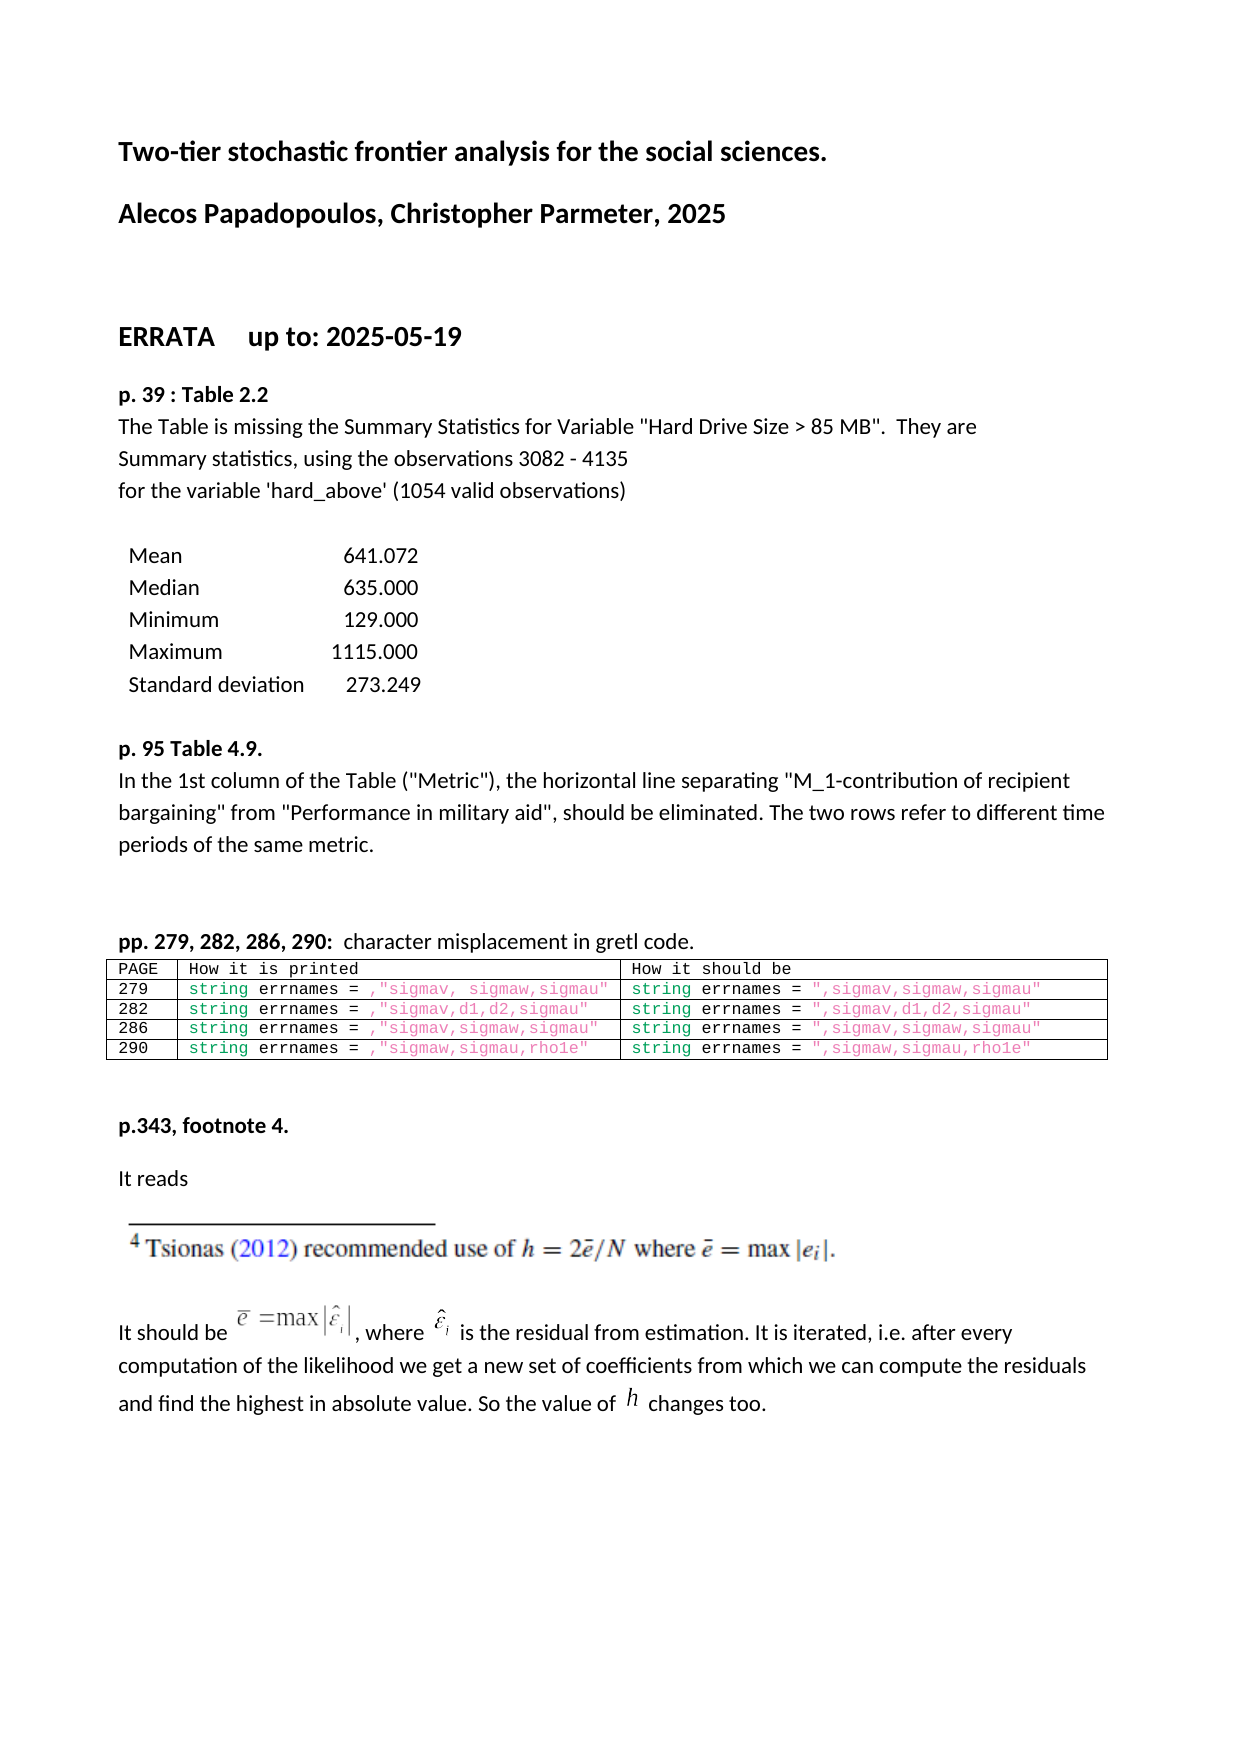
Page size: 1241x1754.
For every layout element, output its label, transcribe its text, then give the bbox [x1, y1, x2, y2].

text Summary statistics, using the observations 3082 - 4135 [118, 444, 1122, 472]
table_cell string errnames = ",sigmav,d1,d2,sigmau" [621, 1000, 1107, 1019]
text for the variable 'hard_above' (1054 valid observations) [118, 477, 1122, 504]
table_cell 279 [107, 980, 177, 999]
table_cell string errnames = ",sigmaw,sigmau,rho1e" [621, 1040, 1107, 1059]
text pp. 279, 282, 286, 290: character misplacement in gretl code. [118, 927, 1122, 955]
table_cell string errnames = ,"sigmav, sigmaw,sigmau" [178, 980, 620, 999]
table_header PAGE [107, 960, 177, 979]
text p. 95 Table 4.9. [118, 734, 1122, 762]
text In the 1st column of the Table ("Metric"), the horizontal line separating "M_1-contribution of recipient bargaining" from "Performance in military aid", should be eliminated. The two rows refer to different time periods of the same metric. [118, 766, 1122, 859]
table_cell string errnames = ",sigmav,sigmaw,sigmau" [621, 980, 1107, 999]
table_header How it should be [621, 960, 1107, 979]
table_cell string errnames = ,"sigmaw,sigmau,rho1e" [178, 1040, 620, 1059]
text Alecos Papadopoulos, Christopher Parmeter, 2025 [118, 195, 1122, 230]
text Mean 641.072 [118, 541, 1122, 569]
table_cell 286 [107, 1020, 177, 1039]
table_cell 290 [107, 1040, 177, 1059]
text Median 635.000 [118, 573, 1122, 601]
text It reads [118, 1164, 1122, 1192]
table_cell string errnames = ",sigmav,sigmaw,sigmau" [621, 1020, 1107, 1039]
text p.343, footnote 4. [118, 1111, 1122, 1139]
table_cell string errnames = ,"sigmav,d1,d2,sigmau" [178, 1000, 620, 1019]
text Minimum 129.000 [118, 605, 1122, 633]
table_cell 282 [107, 1000, 177, 1019]
table_header How it is printed [178, 960, 620, 979]
text ERRATA up to: 2025-05-19 [118, 318, 1122, 354]
text Two-tier stochastic frontier analysis for the social sciences. [118, 133, 1122, 168]
text p. 39 : Table 2.2 [118, 380, 1122, 408]
text The Table is missing the Summary Statistics for Variable "Hard Drive Size > 85 MB". They are [118, 412, 1122, 440]
text Maximum 1115.000 [118, 637, 1122, 666]
text Standard deviation 273.249 [118, 670, 1122, 698]
text It should be , where is the residual from estimation. It is iterated, i.e. after every computation of the likelihood we get a new set of coefficients from which we can compute the residuals and find the highest in absolute value. So the value of changes too. [118, 1299, 1122, 1417]
table_cell string errnames = ,"sigmav,sigmaw,sigmau" [178, 1020, 620, 1039]
